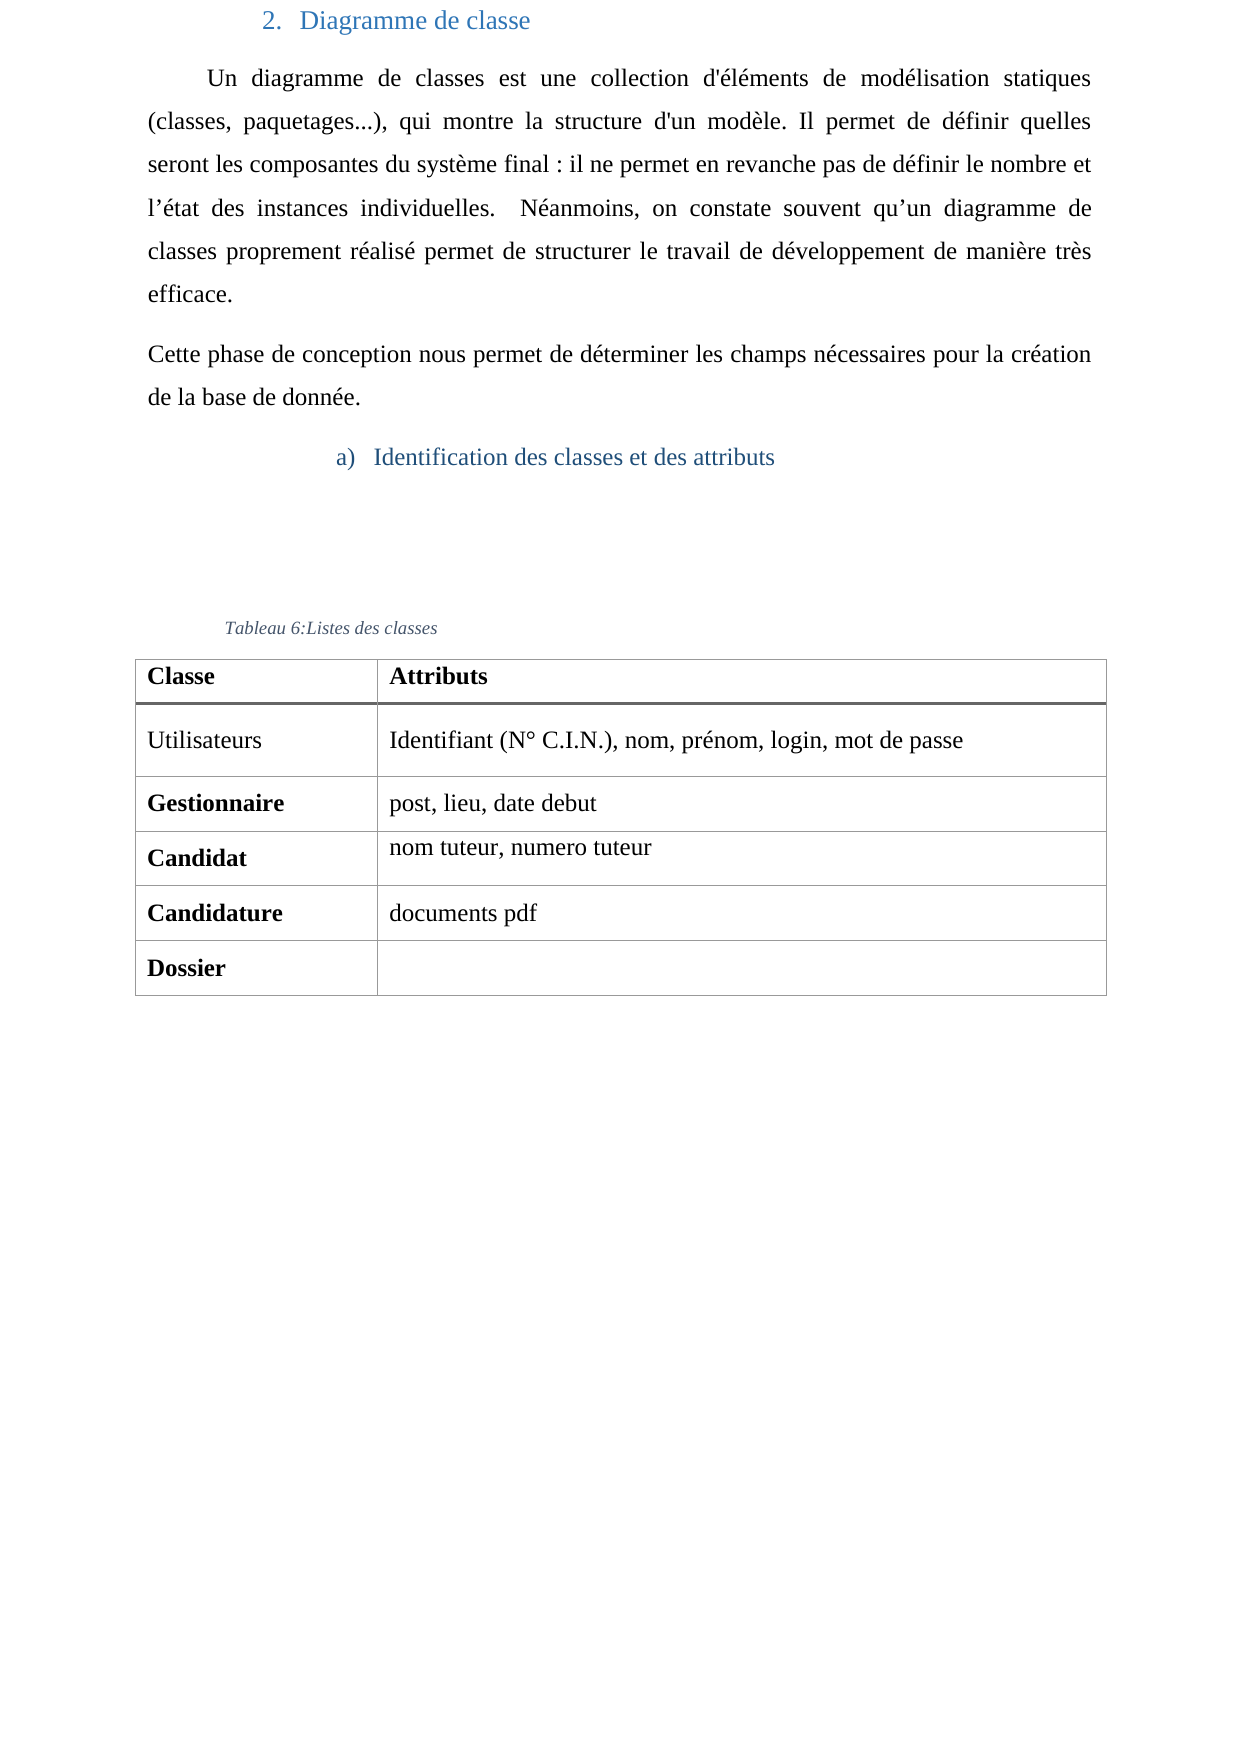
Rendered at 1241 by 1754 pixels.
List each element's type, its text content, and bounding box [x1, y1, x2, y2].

table_cell post, lieu, date debut [378, 777, 1106, 831]
table_cell Candidat [136, 832, 377, 885]
table_cell [378, 941, 1106, 994]
table_cell Dossier [136, 941, 377, 994]
table_header Attributs [378, 660, 1106, 702]
table_cell Utilisateurs [136, 705, 377, 776]
text Cette phase de conception nous permet de déterminer les champs nécessaires pour la création de la base de donnée. [148, 339, 1093, 411]
table_cell Candidature [136, 886, 377, 940]
text Tableau 6:Listes des classes [148, 617, 1093, 638]
subtitle Diagramme de classe [262, 4, 1093, 35]
table_cell Identifiant (N° C.I.N.), nom, prénom, login, mot de passe [378, 705, 1106, 776]
table_header Classe [136, 660, 377, 702]
table_cell nom tuteur, numero tuteur [378, 832, 1106, 885]
table_cell Gestionnaire [136, 777, 377, 831]
table_cell documents pdf [378, 886, 1106, 940]
text Un diagramme de classes est une collection d'éléments de modélisation statiques (classes, paquetages...), qui montre la structure d'un modèle. Il permet de définir quelles seront les composantes du système final : il ne permet en revanche pas de définir le nombre et l’état des instances individuelles. Néanmoins, on constate souvent qu’un diagramme de classes proprement réalisé permet de structurer le travail de développement de manière très efficace. [148, 63, 1093, 308]
subtitle Identification des classes et des attributs [336, 442, 1093, 470]
